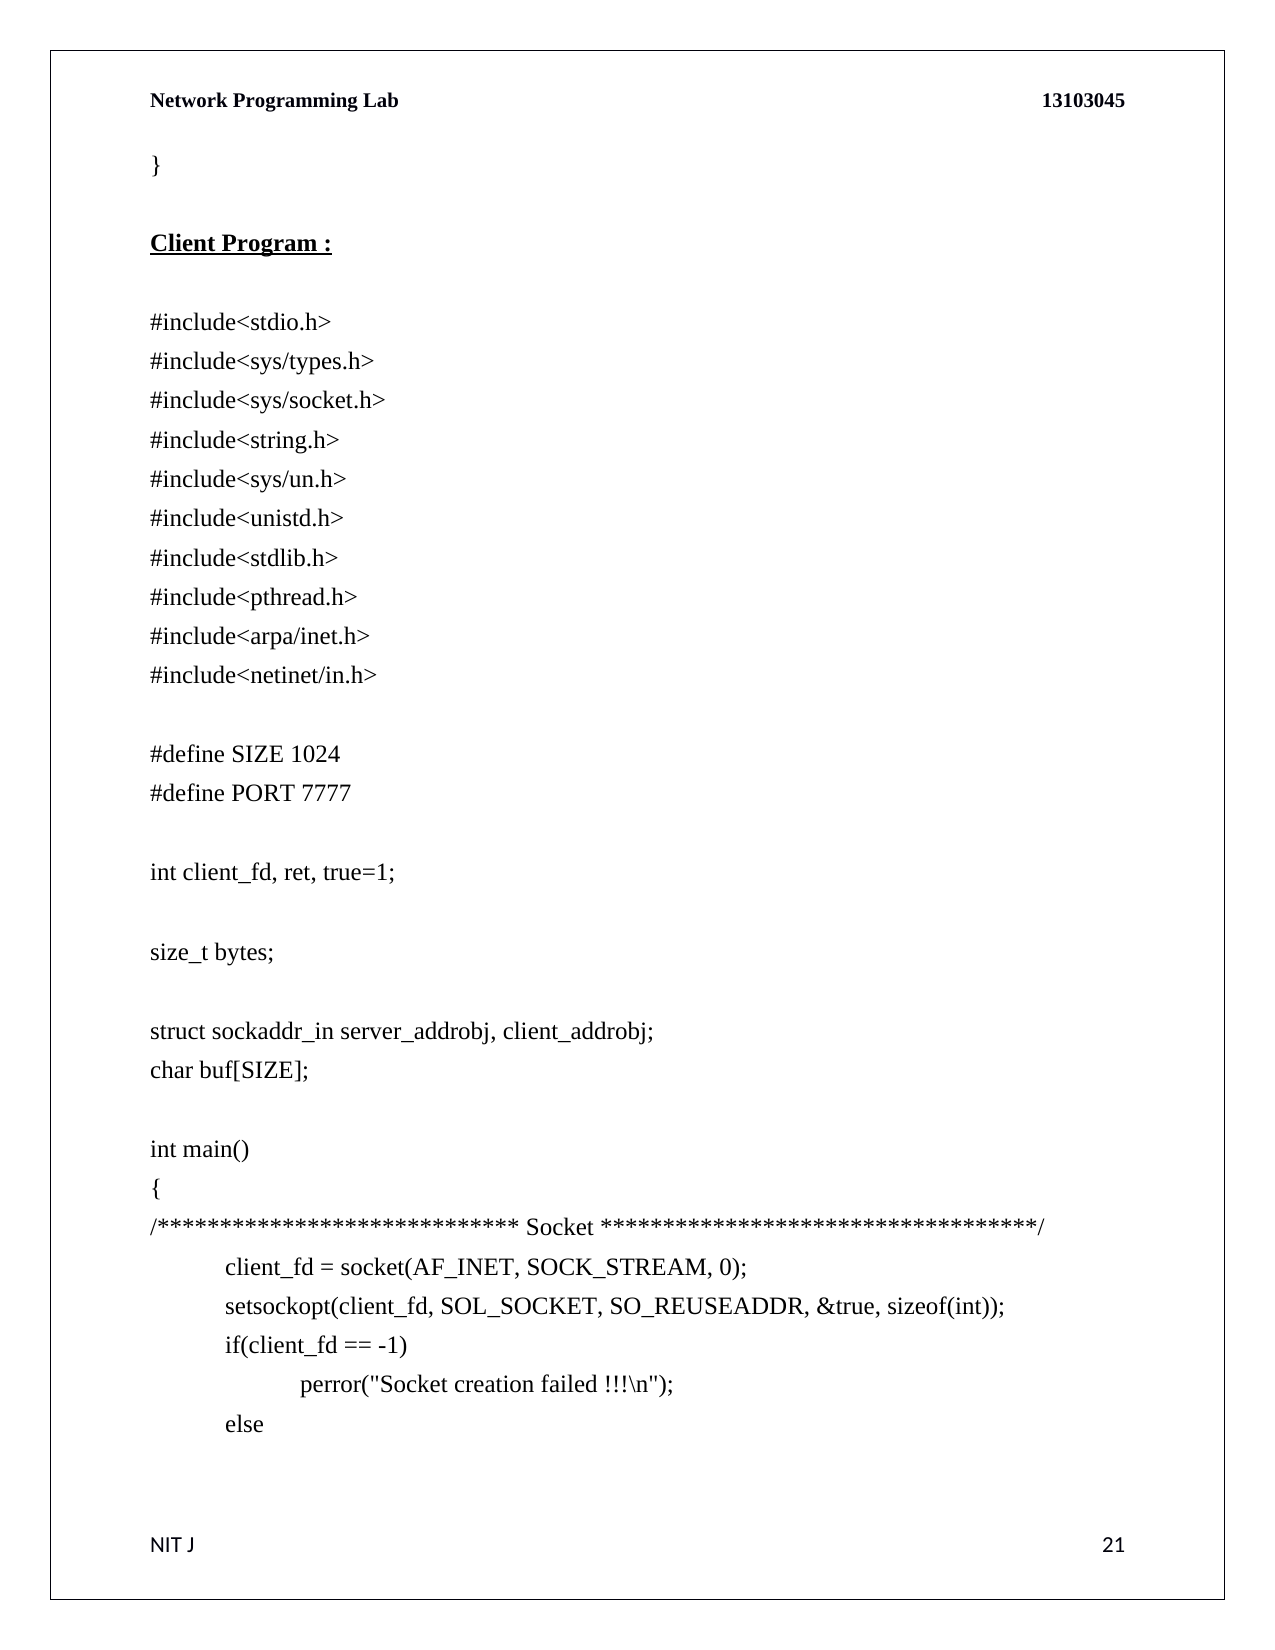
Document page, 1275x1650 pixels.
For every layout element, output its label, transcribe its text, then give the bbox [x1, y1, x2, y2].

text #define SIZE 1024 [150, 739, 1125, 768]
text { [150, 1173, 1125, 1202]
text #include<sys/types.h> [150, 346, 1125, 375]
text #include<string.h> [150, 425, 1125, 454]
text #include<pthread.h> [150, 582, 1125, 611]
text #include<sys/un.h> [150, 464, 1125, 493]
text int client_fd, ret, true=1; [150, 857, 1125, 886]
text setsockopt(client_fd, SOL_SOCKET, SO_REUSEADDR, &true, sizeof(int)); [150, 1291, 1125, 1319]
text #include<sys/socket.h> [150, 386, 1125, 414]
text #define PORT 7777 [150, 778, 1125, 807]
text char buf[SIZE]; [150, 1055, 1125, 1084]
text #include<arpa/inet.h> [150, 621, 1125, 650]
text if(client_fd == -1) [150, 1330, 1125, 1359]
text size_t bytes; [150, 937, 1125, 966]
text /***************************** Socket ***********************************/ [150, 1212, 1125, 1241]
text Client Program : [150, 228, 1125, 257]
text struct sockaddr_in server_addrobj, client_addrobj; [150, 1016, 1125, 1045]
text else [150, 1409, 1125, 1437]
text #include<stdio.h> [150, 307, 1125, 336]
text } [150, 150, 1125, 179]
text #include<unistd.h> [150, 503, 1125, 532]
text perror("Socket creation failed !!!\n"); [150, 1369, 1125, 1398]
text int main() [150, 1134, 1125, 1162]
text client_fd = socket(AF_INET, SOCK_STREAM, 0); [150, 1252, 1125, 1280]
text #include<stdlib.h> [150, 543, 1125, 571]
text #include<netinet/in.h> [150, 661, 1125, 689]
